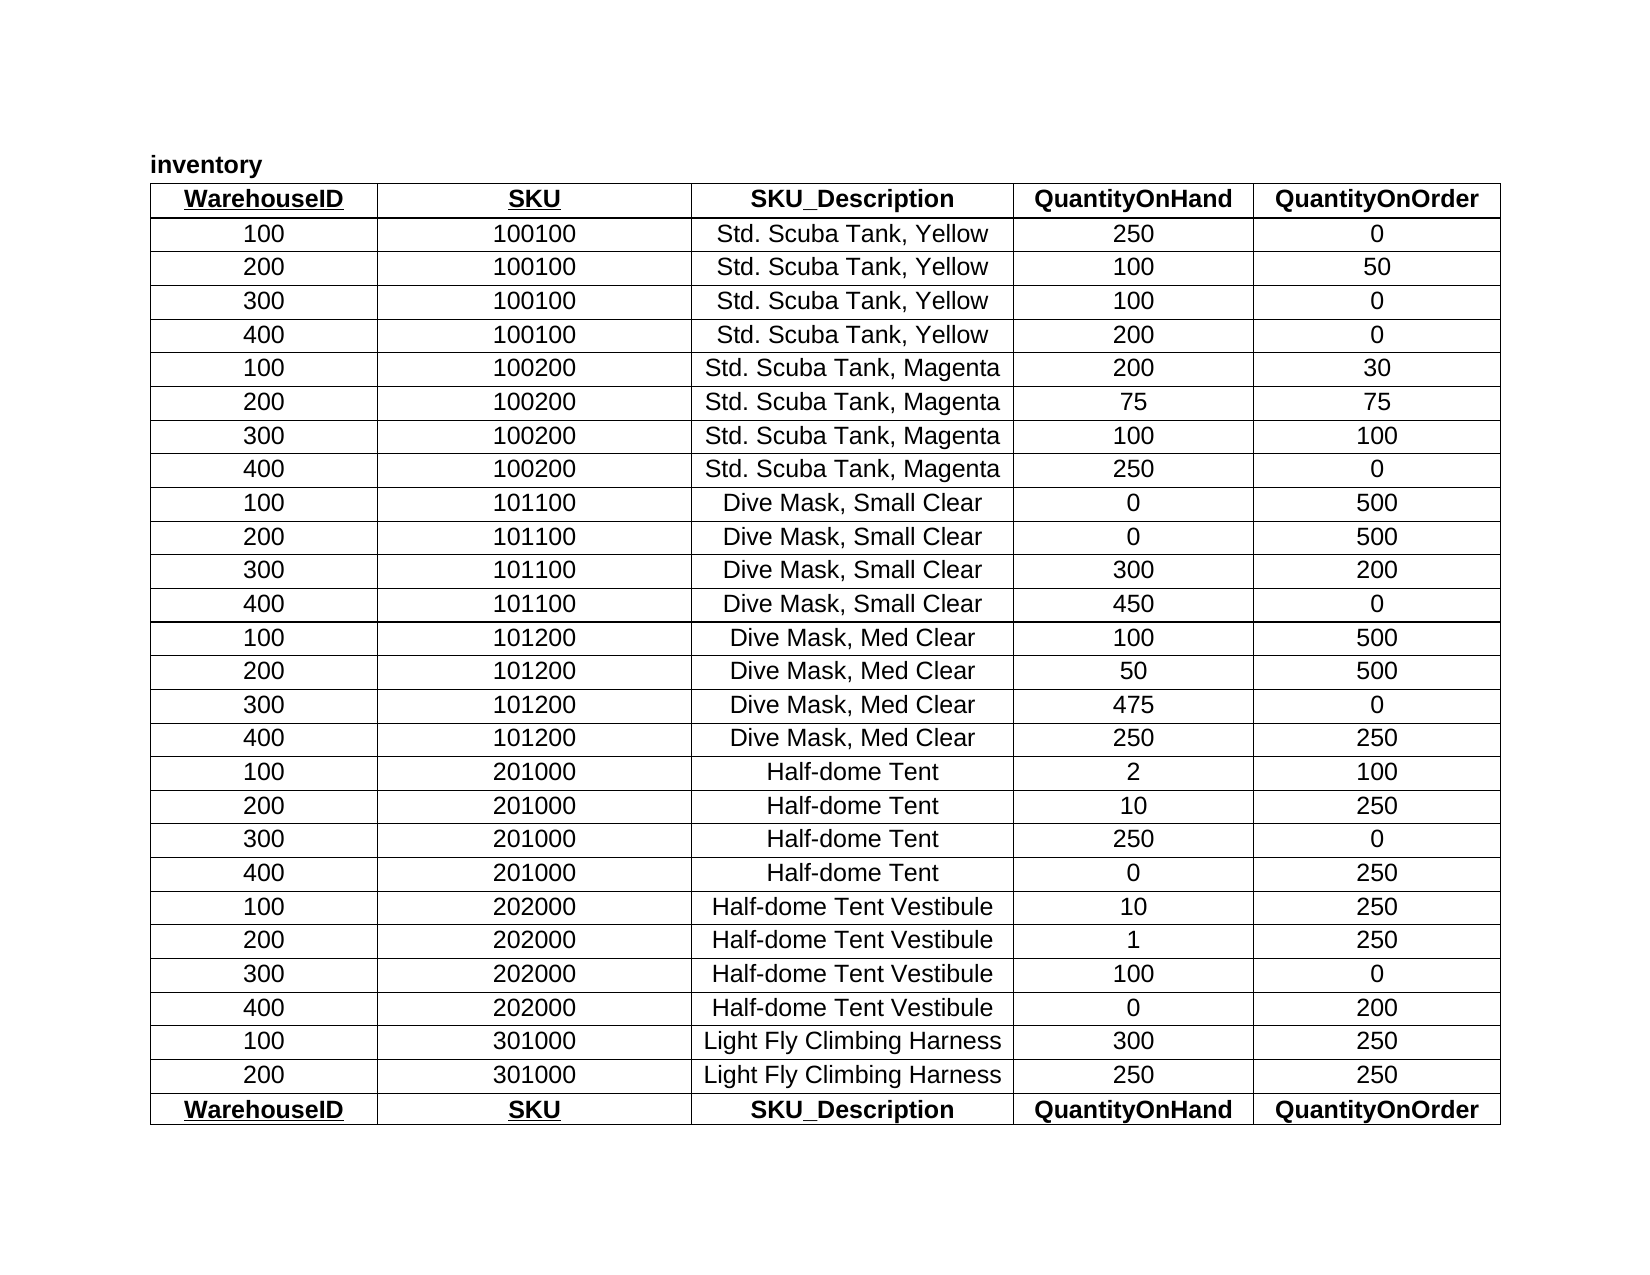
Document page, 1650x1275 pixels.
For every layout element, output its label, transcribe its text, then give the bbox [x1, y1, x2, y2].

table_cell 300 [151, 690, 377, 722]
table_cell 101200 [378, 656, 691, 689]
table_cell 400 [151, 858, 377, 891]
table_cell 500 [1254, 623, 1500, 655]
table_cell 100 [151, 353, 377, 386]
table_cell 300 [151, 286, 377, 319]
table_cell 200 [151, 925, 377, 958]
table_cell 301000 [378, 1026, 691, 1059]
table_cell 250 [1254, 925, 1500, 958]
table_cell 101100 [378, 555, 691, 588]
table_cell 202000 [378, 925, 691, 958]
table_cell 201000 [378, 858, 691, 891]
table_cell Dive Mask, Med Clear [692, 724, 1013, 756]
table_cell 250 [1014, 1060, 1253, 1092]
table_cell 0 [1254, 219, 1500, 251]
table_cell 75 [1014, 387, 1253, 419]
table_cell 450 [1014, 589, 1253, 621]
table_cell 0 [1014, 858, 1253, 891]
table_cell 475 [1014, 690, 1253, 722]
table_cell 250 [1254, 858, 1500, 891]
table_cell 100100 [378, 219, 691, 251]
table_cell Half-dome Tent Vestibule [692, 993, 1013, 1025]
table_cell 400 [151, 993, 377, 1025]
table_cell 201000 [378, 824, 691, 857]
table_cell 1 [1014, 925, 1253, 958]
table_cell 250 [1254, 791, 1500, 823]
table_cell 100 [151, 892, 377, 924]
table_cell 100 [151, 1026, 377, 1059]
table_cell 200 [1254, 555, 1500, 588]
table_cell 100200 [378, 387, 691, 419]
table_cell 201000 [378, 791, 691, 823]
table_cell 0 [1254, 824, 1500, 857]
table_cell 200 [1254, 993, 1500, 1025]
table_cell 0 [1014, 993, 1253, 1025]
table_header SKU_Description [692, 184, 1013, 217]
table_cell 250 [1014, 219, 1253, 251]
table_cell 100 [1014, 623, 1253, 655]
table_cell 100100 [378, 320, 691, 352]
table_cell Std. Scuba Tank, Magenta [692, 421, 1013, 453]
table_cell 101100 [378, 589, 691, 621]
table_cell Std. Scuba Tank, Yellow [692, 252, 1013, 285]
table_cell Std. Scuba Tank, Yellow [692, 320, 1013, 352]
table_cell 100 [1254, 421, 1500, 453]
table_cell Std. Scuba Tank, Magenta [692, 387, 1013, 419]
table_cell 301000 [378, 1060, 691, 1092]
table_cell 0 [1254, 690, 1500, 722]
table_cell 400 [151, 589, 377, 621]
table_cell Light Fly Climbing Harness [692, 1026, 1013, 1059]
table_cell Dive Mask, Med Clear [692, 656, 1013, 689]
table_cell 400 [151, 320, 377, 352]
table_cell 101200 [378, 690, 691, 722]
table_cell 200 [1014, 320, 1253, 352]
table_cell 300 [151, 555, 377, 588]
table_cell 250 [1254, 1060, 1500, 1092]
table_cell Dive Mask, Med Clear [692, 690, 1013, 722]
table_cell 250 [1014, 724, 1253, 756]
table_cell 100 [1014, 286, 1253, 319]
table_cell 400 [151, 454, 377, 487]
table_cell 0 [1254, 454, 1500, 487]
table_cell 0 [1254, 959, 1500, 992]
table_cell Std. Scuba Tank, Yellow [692, 286, 1013, 319]
table_cell 0 [1254, 320, 1500, 352]
table_cell Std. Scuba Tank, Magenta [692, 454, 1013, 487]
table_cell 101100 [378, 522, 691, 554]
table_cell 0 [1014, 488, 1253, 521]
table_cell 202000 [378, 959, 691, 992]
table_cell 100100 [378, 286, 691, 319]
table_cell 500 [1254, 656, 1500, 689]
table_cell SKU [378, 1094, 691, 1124]
table_cell 100 [1014, 959, 1253, 992]
table_cell 10 [1014, 892, 1253, 924]
table_cell 100200 [378, 353, 691, 386]
table_cell 200 [151, 656, 377, 689]
table_cell 100 [151, 488, 377, 521]
table_cell Half-dome Tent [692, 757, 1013, 790]
table_cell 100 [151, 219, 377, 251]
table_cell SKU_Description [692, 1094, 1013, 1124]
table_cell 10 [1014, 791, 1253, 823]
table_cell 200 [151, 1060, 377, 1092]
table_cell 200 [151, 252, 377, 285]
table_cell 500 [1254, 488, 1500, 521]
table_cell 200 [151, 791, 377, 823]
table_cell QuantityOnHand [1014, 1094, 1253, 1124]
table_cell 50 [1254, 252, 1500, 285]
table_cell 300 [1014, 1026, 1253, 1059]
table_cell 100 [151, 623, 377, 655]
table_cell 100 [1014, 252, 1253, 285]
text inventory [150, 150, 1500, 179]
table_cell 300 [151, 824, 377, 857]
table_cell 200 [151, 387, 377, 419]
table_header QuantityOnOrder [1254, 184, 1500, 217]
table_cell Half-dome Tent [692, 824, 1013, 857]
table_cell 250 [1014, 824, 1253, 857]
table_cell 202000 [378, 993, 691, 1025]
table_cell 100 [1014, 421, 1253, 453]
table_cell 250 [1014, 454, 1253, 487]
table_cell 201000 [378, 757, 691, 790]
table_cell Std. Scuba Tank, Magenta [692, 353, 1013, 386]
table_cell Dive Mask, Small Clear [692, 488, 1013, 521]
table_cell 250 [1254, 1026, 1500, 1059]
table_cell 0 [1254, 589, 1500, 621]
table_cell Std. Scuba Tank, Yellow [692, 219, 1013, 251]
table_cell 30 [1254, 353, 1500, 386]
table_cell 100200 [378, 454, 691, 487]
table_cell 0 [1254, 286, 1500, 319]
table_cell Half-dome Tent Vestibule [692, 925, 1013, 958]
table_cell Half-dome Tent [692, 791, 1013, 823]
table_cell 50 [1014, 656, 1253, 689]
table_cell Light Fly Climbing Harness [692, 1060, 1013, 1092]
table_cell 202000 [378, 892, 691, 924]
table_cell Dive Mask, Small Clear [692, 589, 1013, 621]
table_header WarehouseID [151, 184, 377, 217]
table_cell Dive Mask, Small Clear [692, 522, 1013, 554]
table_cell 400 [151, 724, 377, 756]
table_cell 0 [1014, 522, 1253, 554]
table_cell Half-dome Tent Vestibule [692, 892, 1013, 924]
table_cell 300 [1014, 555, 1253, 588]
table_cell 75 [1254, 387, 1500, 419]
table_header QuantityOnHand [1014, 184, 1253, 217]
table_cell 100 [151, 757, 377, 790]
table_cell 100 [1254, 757, 1500, 790]
table_cell 250 [1254, 892, 1500, 924]
table_cell Half-dome Tent [692, 858, 1013, 891]
table_cell Half-dome Tent Vestibule [692, 959, 1013, 992]
table_cell 101200 [378, 724, 691, 756]
table_cell Dive Mask, Small Clear [692, 555, 1013, 588]
table_cell QuantityOnOrder [1254, 1094, 1500, 1124]
table_cell 250 [1254, 724, 1500, 756]
table_header SKU [378, 184, 691, 217]
table_cell WarehouseID [151, 1094, 377, 1124]
table_cell 300 [151, 959, 377, 992]
table_cell Dive Mask, Med Clear [692, 623, 1013, 655]
table_cell 101200 [378, 623, 691, 655]
table_cell 300 [151, 421, 377, 453]
table_cell 2 [1014, 757, 1253, 790]
table_cell 100100 [378, 252, 691, 285]
table_cell 200 [1014, 353, 1253, 386]
table_cell 500 [1254, 522, 1500, 554]
table_cell 101100 [378, 488, 691, 521]
table_cell 100200 [378, 421, 691, 453]
table_cell 200 [151, 522, 377, 554]
